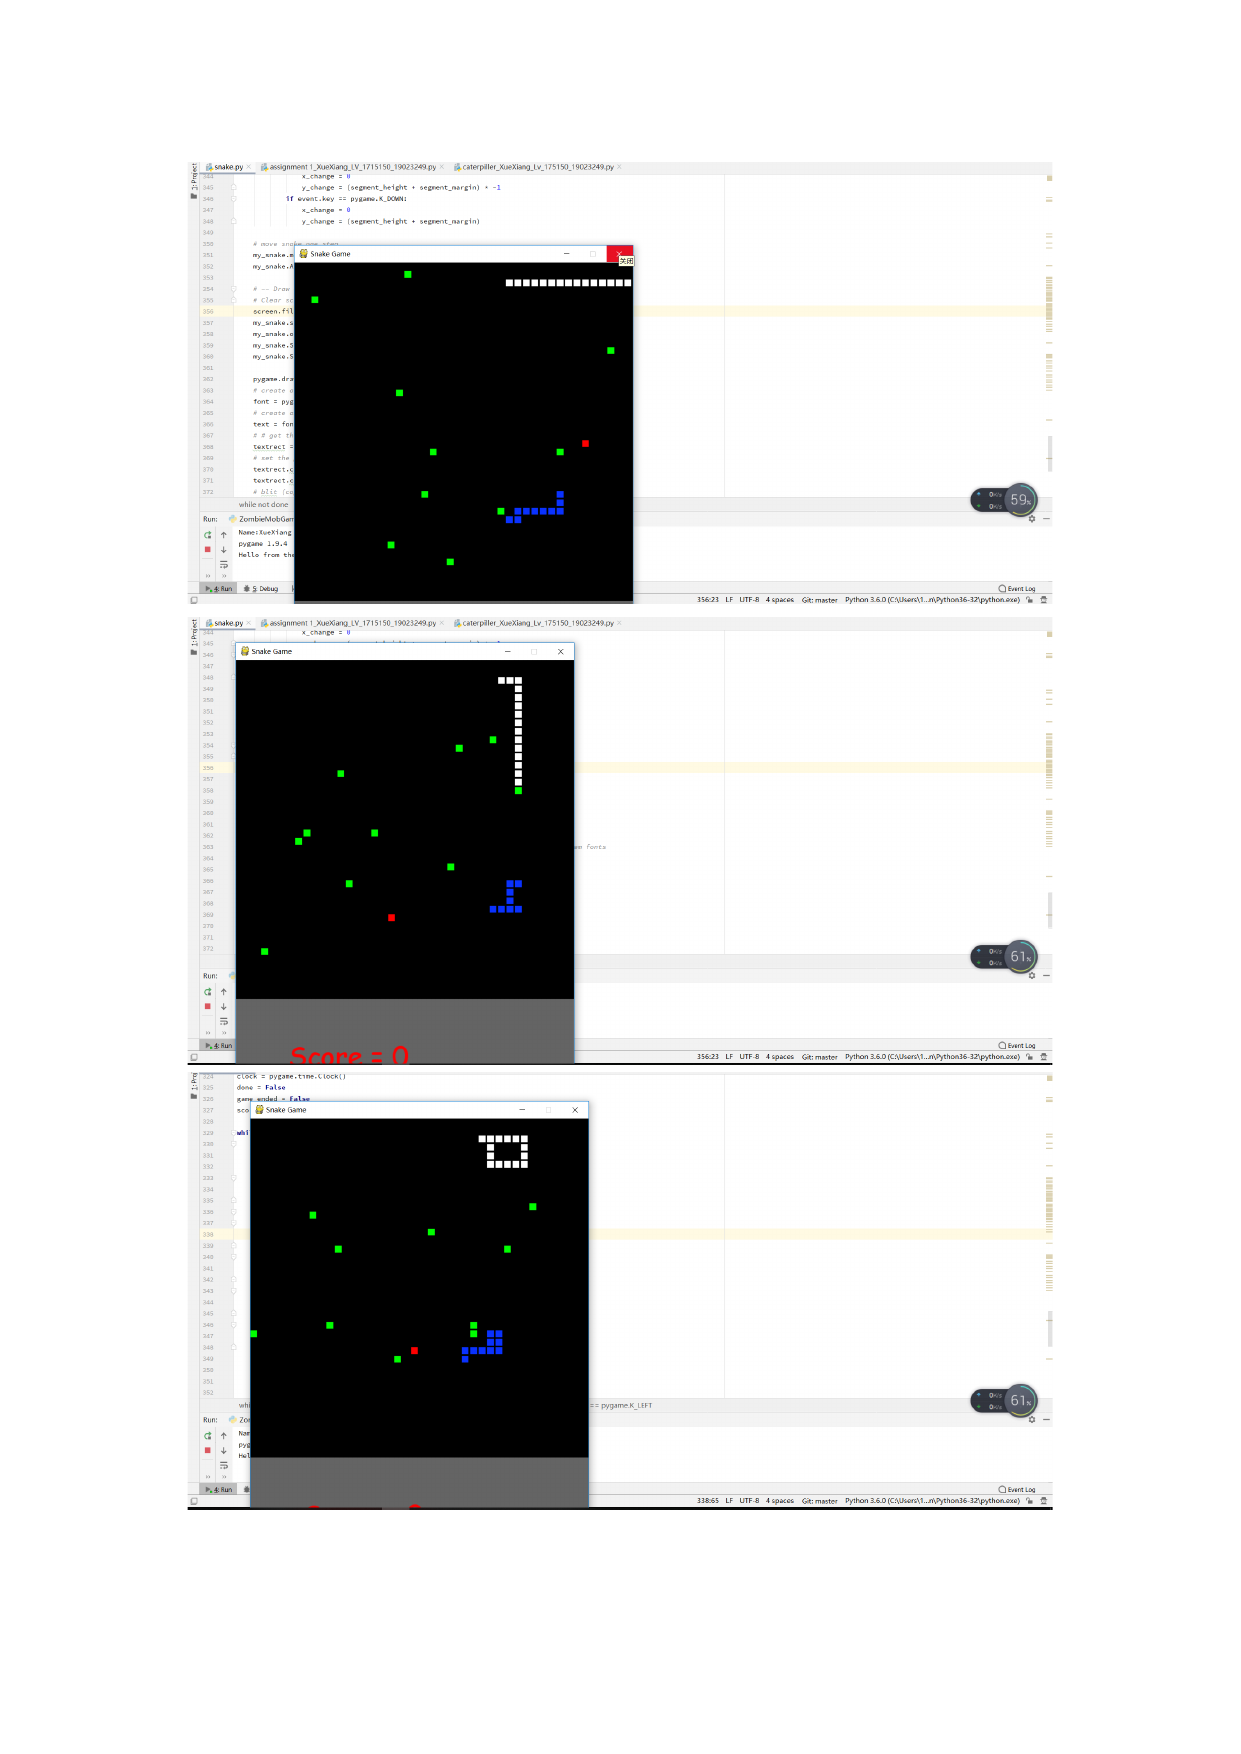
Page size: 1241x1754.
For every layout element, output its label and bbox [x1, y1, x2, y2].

picture [187, 617, 1053, 1065]
picture [187, 162, 1053, 604]
picture [187, 1072, 1053, 1510]
